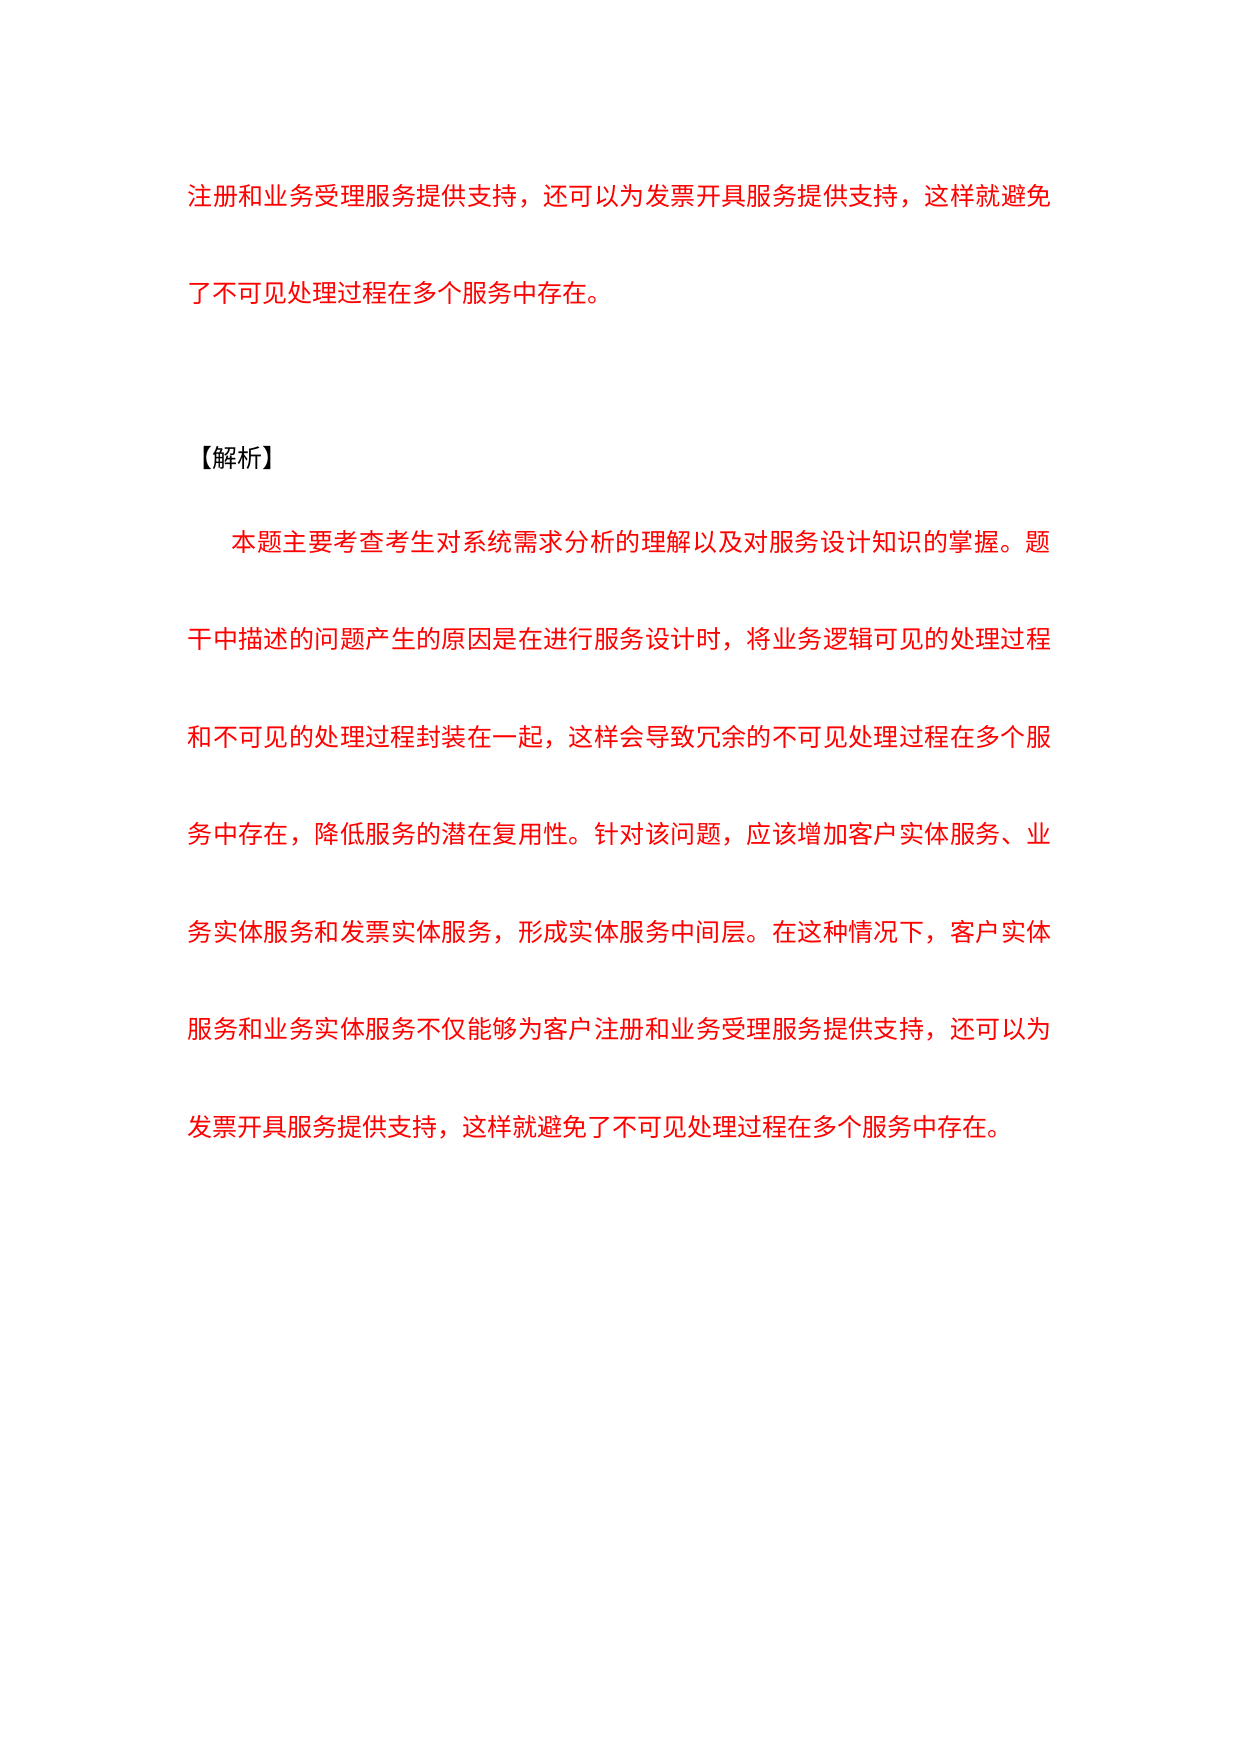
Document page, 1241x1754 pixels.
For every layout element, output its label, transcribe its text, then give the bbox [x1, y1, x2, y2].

text 本题主要考查考生对系统需求分析的理解以及对服务设计知识的掌握。题干中描述的问题产生的原因是在进行服务设计时，将业务逻辑可见的处理过程和不可见的处理过程封装在一起，这样会导致冗余的不可见处理过程在多个服务中存在，降低服务的潜在复用性。针对该问题，应该增加客户实体服务、业务实体服务和发票实体服务，形成实体服务中间层。在这种情况下，客户实体服务和业务实体服务不仅能够为客户注册和业务受理服务提供支持，还可以为发票开具服务提供支持，这样就避免了不可见处理过程在多个服务中存在。 [187, 508, 1053, 1158]
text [187, 162, 1053, 324]
text 【解析】 [187, 424, 1053, 489]
